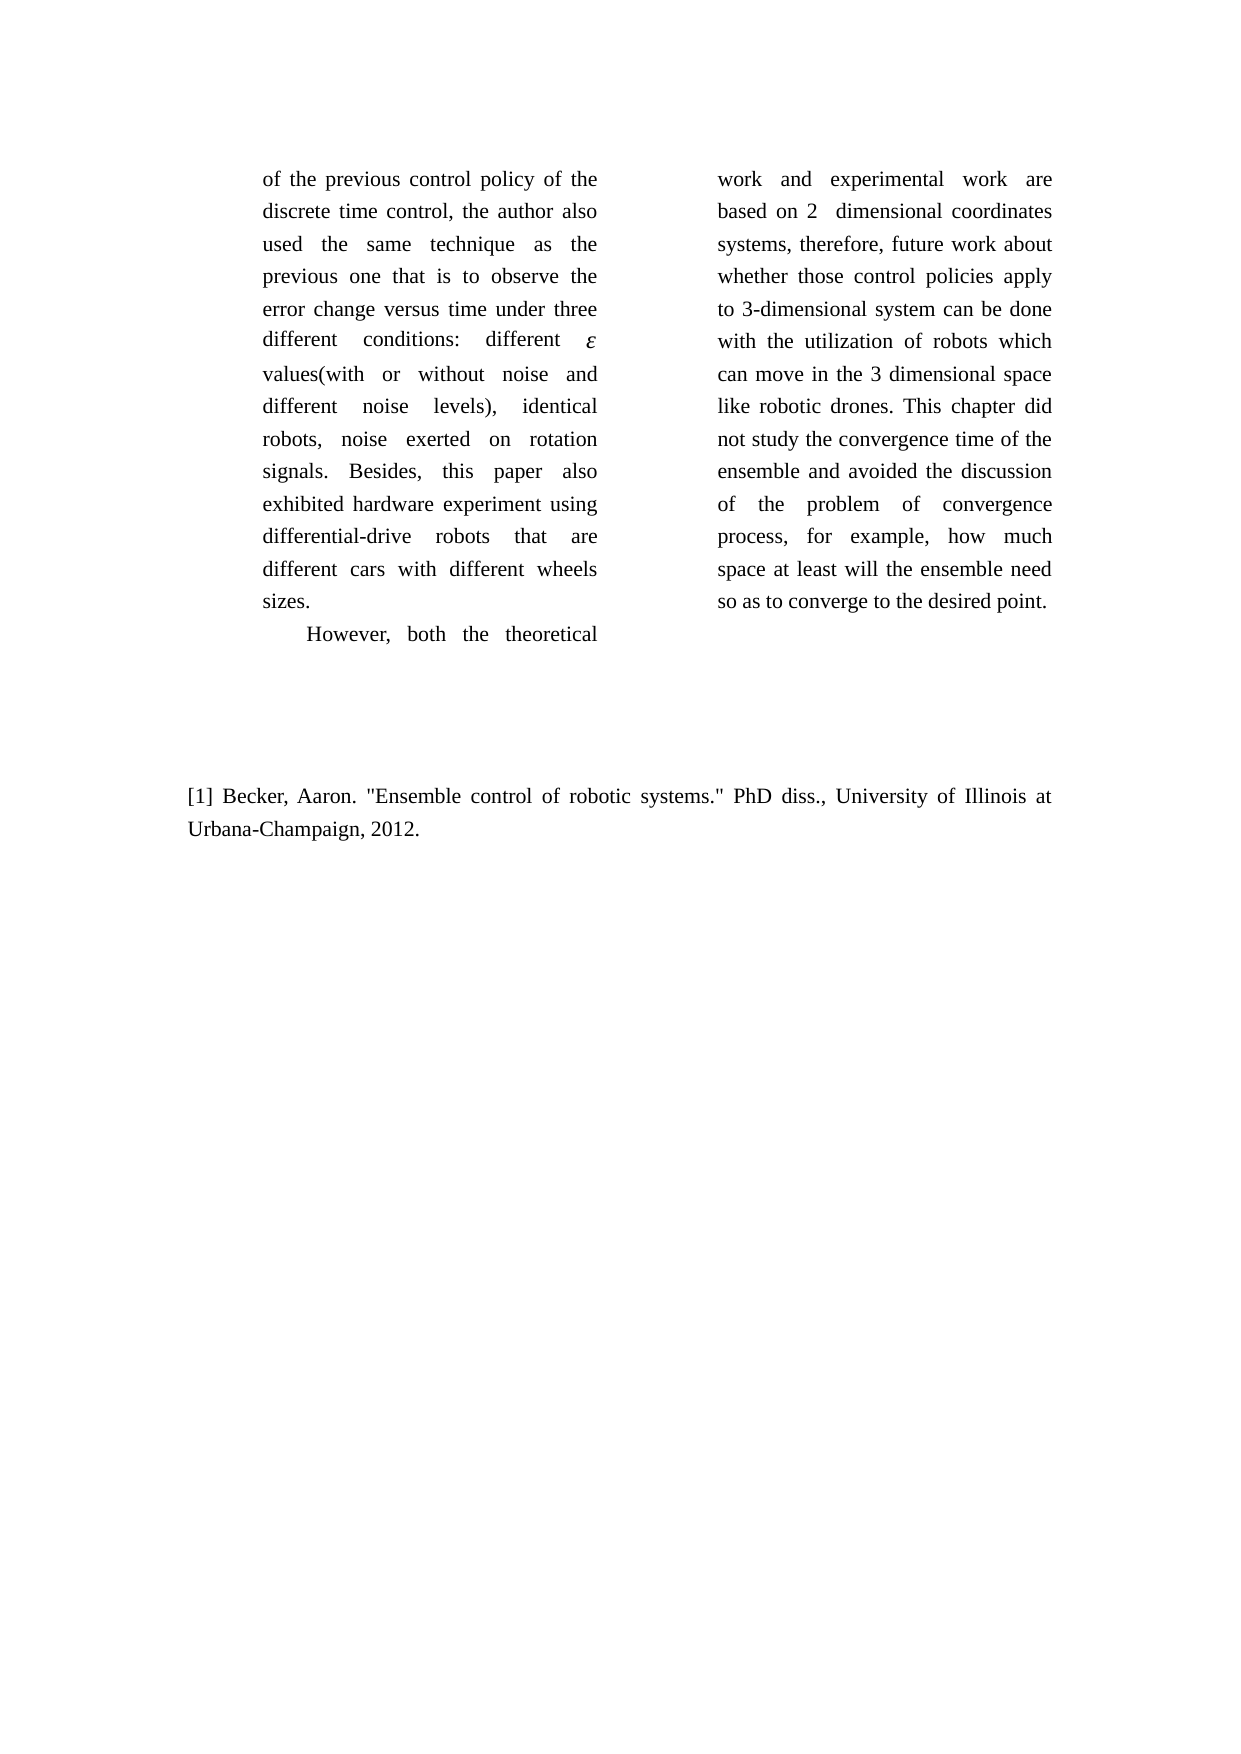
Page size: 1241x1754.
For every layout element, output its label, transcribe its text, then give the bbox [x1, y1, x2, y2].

text [1] Becker, Aaron. "Ensemble control of robotic systems." PhD diss., University of Illinois at Urbana-Champaign, 2012. [187, 779, 1053, 844]
list However, both the theoretical work and experimental work are based on 2 dimensional coordinates systems, therefore, future work about whether those control policies apply to 3-dimensional system can be done with the utilization of robots which can move in the 3 dimensional space like robotic drones. This chapter did not study the convergence time of the ensemble and avoided the discussion of the problem of convergence process, for example, how much space at least will the ensemble need so as to converge to the desired point. [717, 162, 1053, 617]
